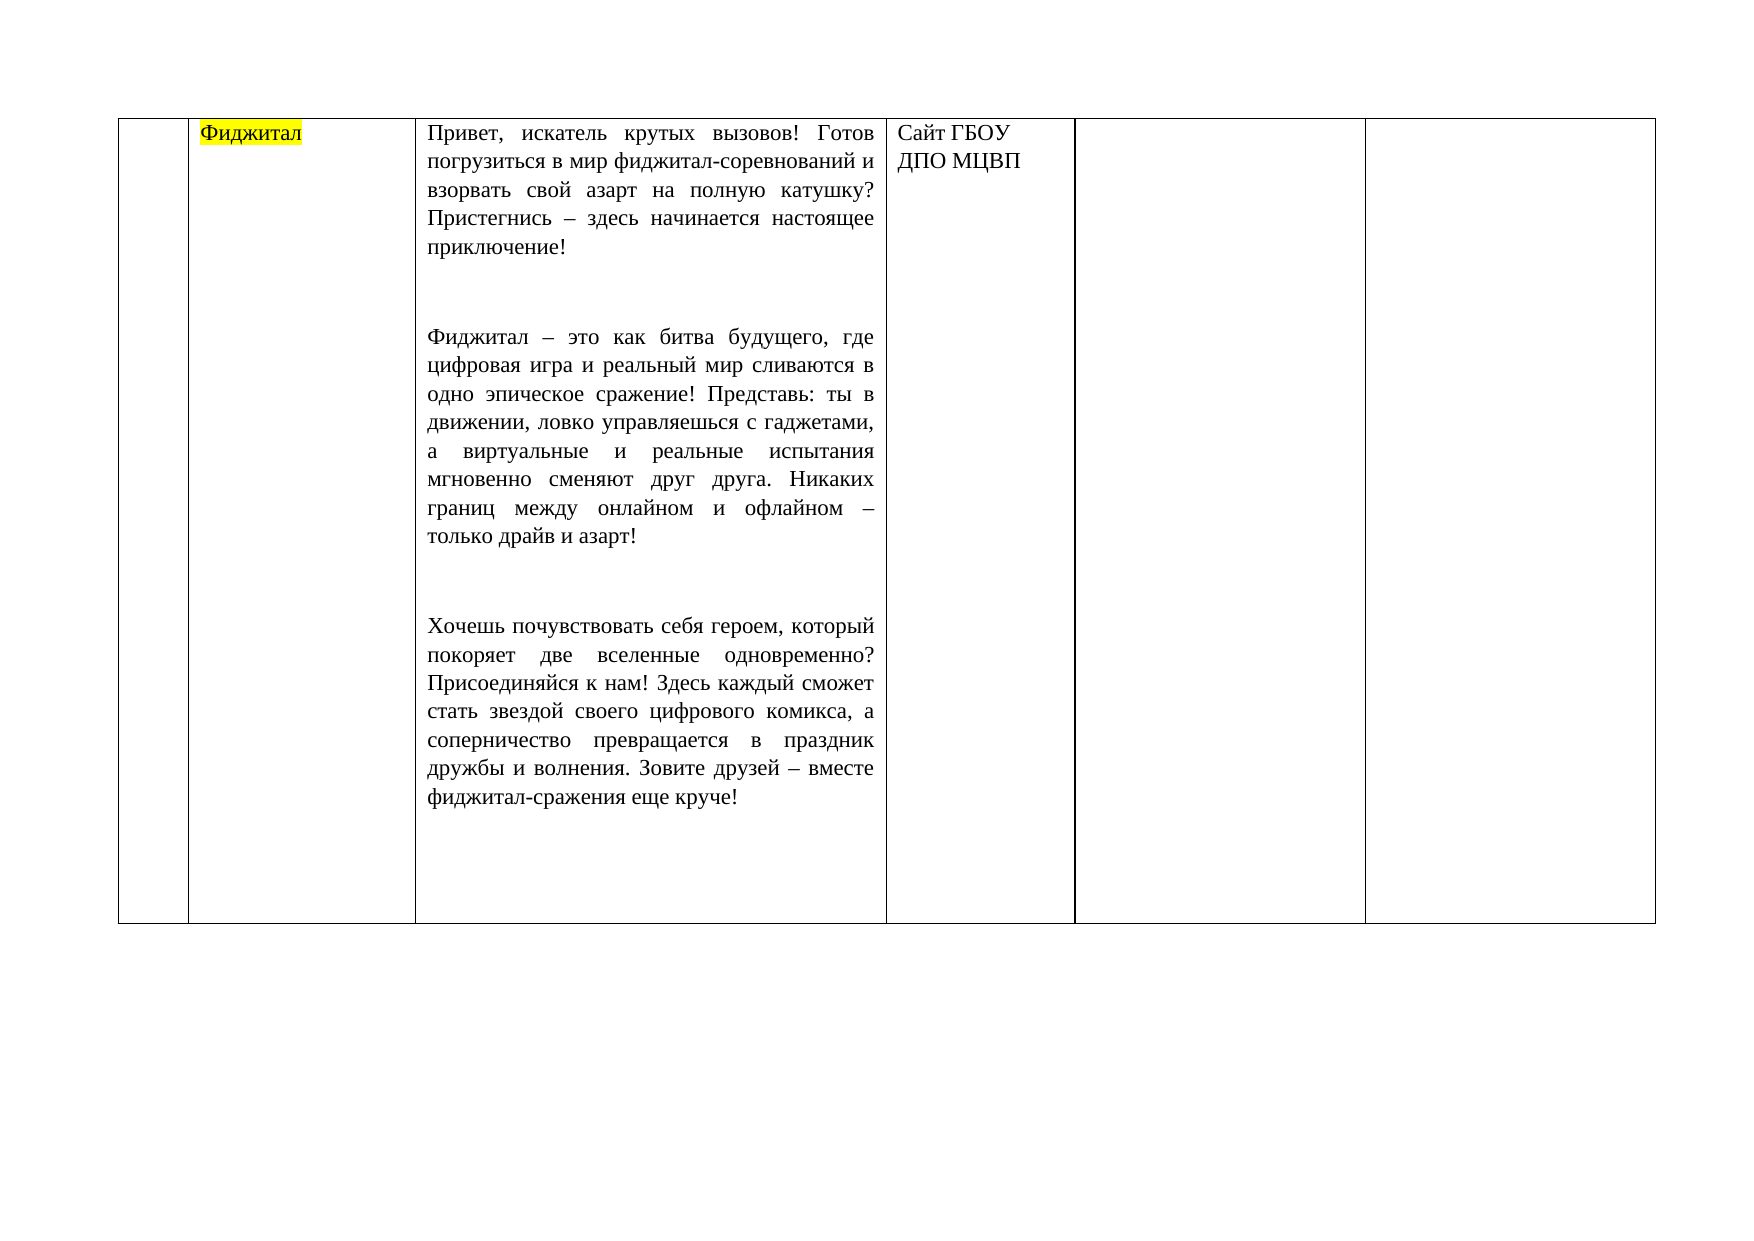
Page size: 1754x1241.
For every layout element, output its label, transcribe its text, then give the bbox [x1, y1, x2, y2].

table_cell [119, 119, 188, 923]
table_cell Сайт ГБОУ ДПО МЦВП [887, 119, 1074, 923]
table_cell [1366, 119, 1655, 923]
table_cell Фиджитал [189, 119, 415, 923]
table_cell [1076, 119, 1365, 923]
table_cell Привет, искатель крутых вызовов! Готов погрузиться в мир фиджитал-соревнований и взорвать свой азарт на полную катушку? Пристегнись – здесь начинается настоящее приключение! Фиджитал – это как битва будущего, где цифровая игра и реальный мир сливаются в одно эпическое сражение! Представь: ты в движении, ловко управляешься с гаджетами, а виртуальные и реальные испытания мгновенно сменяют друг друга. Никаких границ между онлайном и офлайном – только драйв и азарт! Хочешь почувствовать себя героем, который покоряет две вселенные одновременно? Присоединяйся к нам! Здесь каждый сможет стать звездой своего цифрового комикса, а соперничество превращается в праздник дружбы и волнения. Зовите друзей – вместе фиджитал-сражения еще круче! [416, 119, 886, 923]
